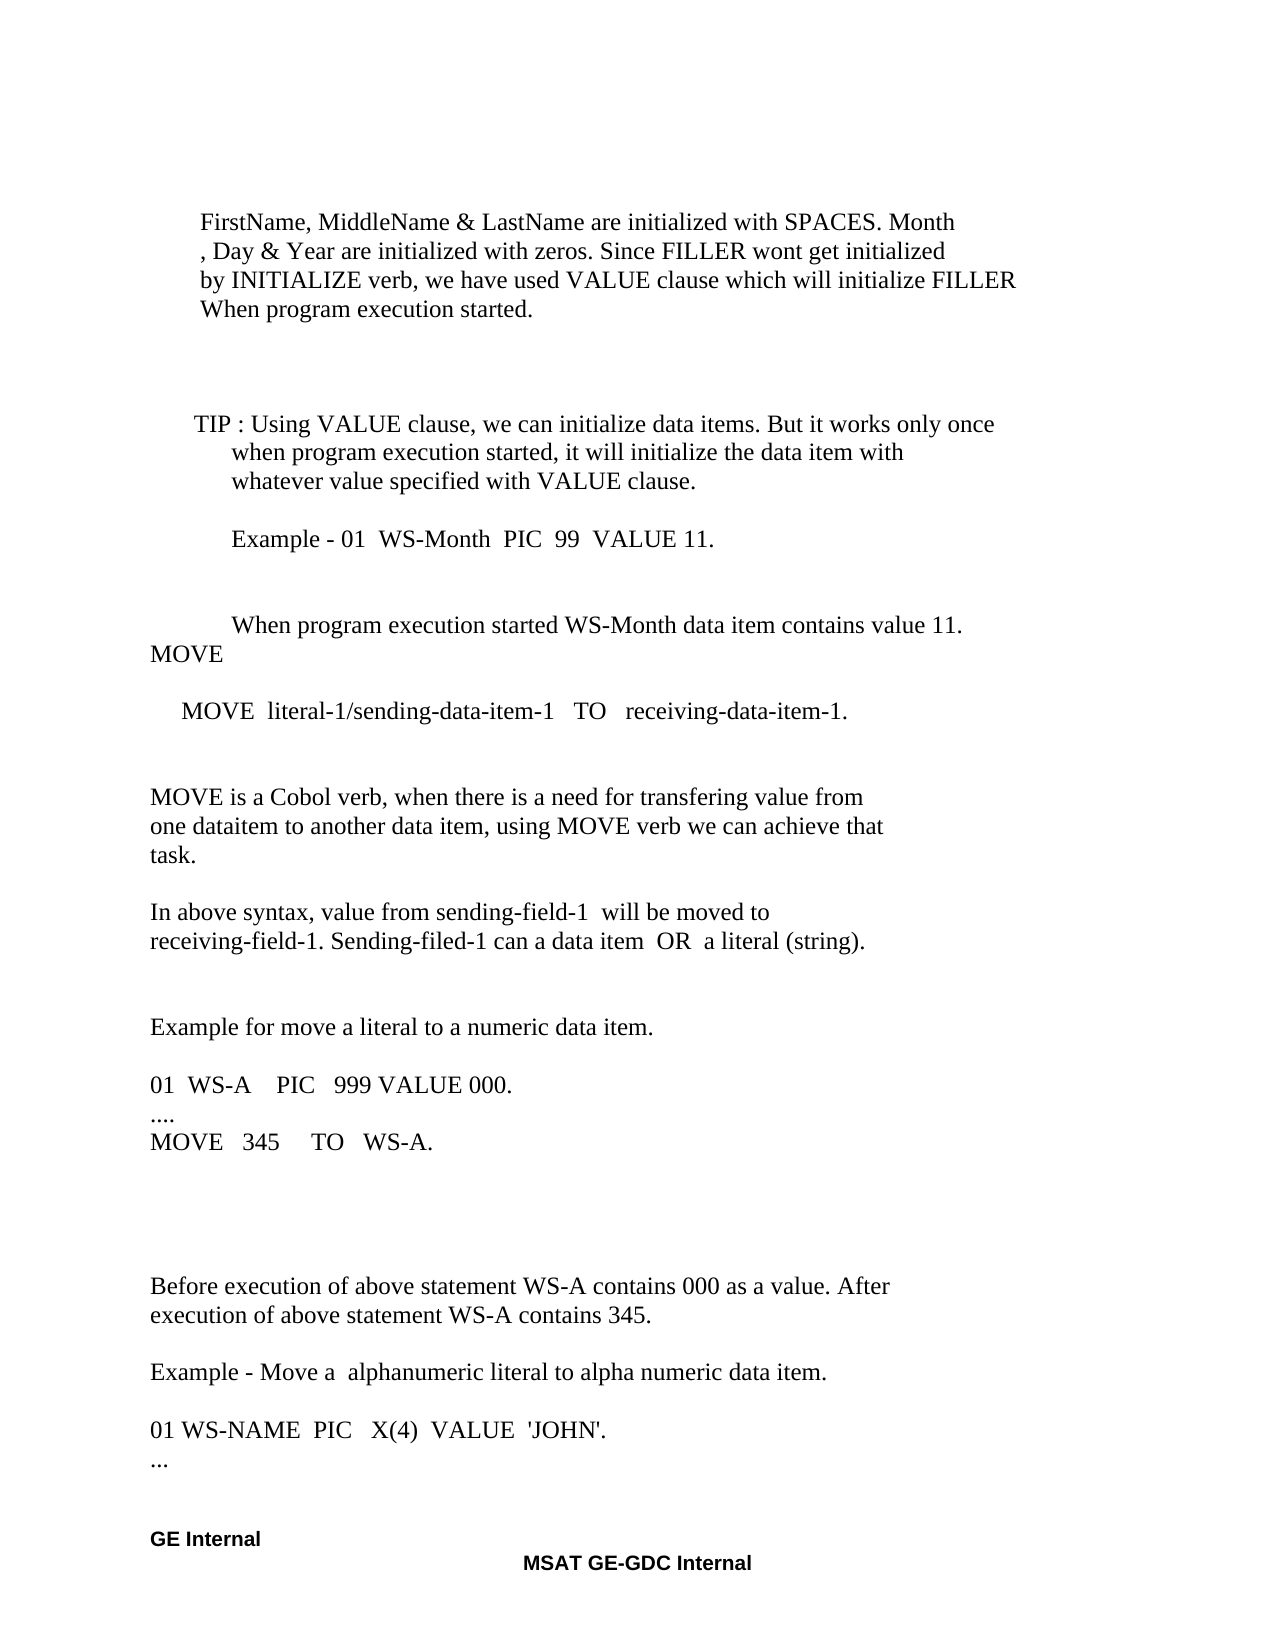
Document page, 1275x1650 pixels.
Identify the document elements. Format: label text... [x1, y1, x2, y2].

text MOVE is a Cobol verb, when there is a need for transfering value from [150, 782, 1125, 811]
text TIP : Using VALUE clause, we can initialize data items. But it works only once [150, 409, 1125, 437]
text MOVE [150, 639, 1125, 667]
text When program execution started. [150, 294, 1125, 322]
text Example - 01 WS-Month PIC 99 VALUE 11. [150, 524, 1125, 552]
text .... [150, 1099, 1125, 1127]
text Example - Move a alphanumeric literal to alpha numeric data item. [150, 1357, 1125, 1386]
text When program execution started WS-Month data item contains value 11. [150, 610, 1125, 639]
text when program execution started, it will initialize the data item with [150, 437, 1125, 466]
text Before execution of above statement WS-A contains 000 as a value. After [150, 1271, 1125, 1300]
text one dataitem to another data item, using MOVE verb we can achieve that [150, 811, 1125, 840]
text by INITIALIZE verb, we have used VALUE clause which will initialize FILLER [150, 265, 1125, 294]
text MOVE literal-1/sending-data-item-1 TO receiving-data-item-1. [150, 696, 1125, 725]
text FirstName, MiddleName & LastName are initialized with SPACES. Month [150, 207, 1125, 236]
text whatever value specified with VALUE clause. [150, 466, 1125, 495]
text task. [150, 840, 1125, 869]
text MOVE 345 TO WS-A. [150, 1127, 1125, 1156]
text ... [150, 1444, 1125, 1472]
text 01 WS-NAME PIC X(4) VALUE 'JOHN'. [150, 1415, 1125, 1444]
text receiving-field-1. Sending-filed-1 can a data item OR a literal (string). [150, 926, 1125, 955]
text 01 WS-A PIC 999 VALUE 000. [150, 1070, 1125, 1099]
text Example for move a literal to a numeric data item. [150, 1012, 1125, 1041]
text , Day & Year are initialized with zeros. Since FILLER wont get initialized [150, 236, 1125, 265]
text execution of above statement WS-A contains 345. [150, 1300, 1125, 1329]
text In above syntax, value from sending-field-1 will be moved to [150, 897, 1125, 926]
